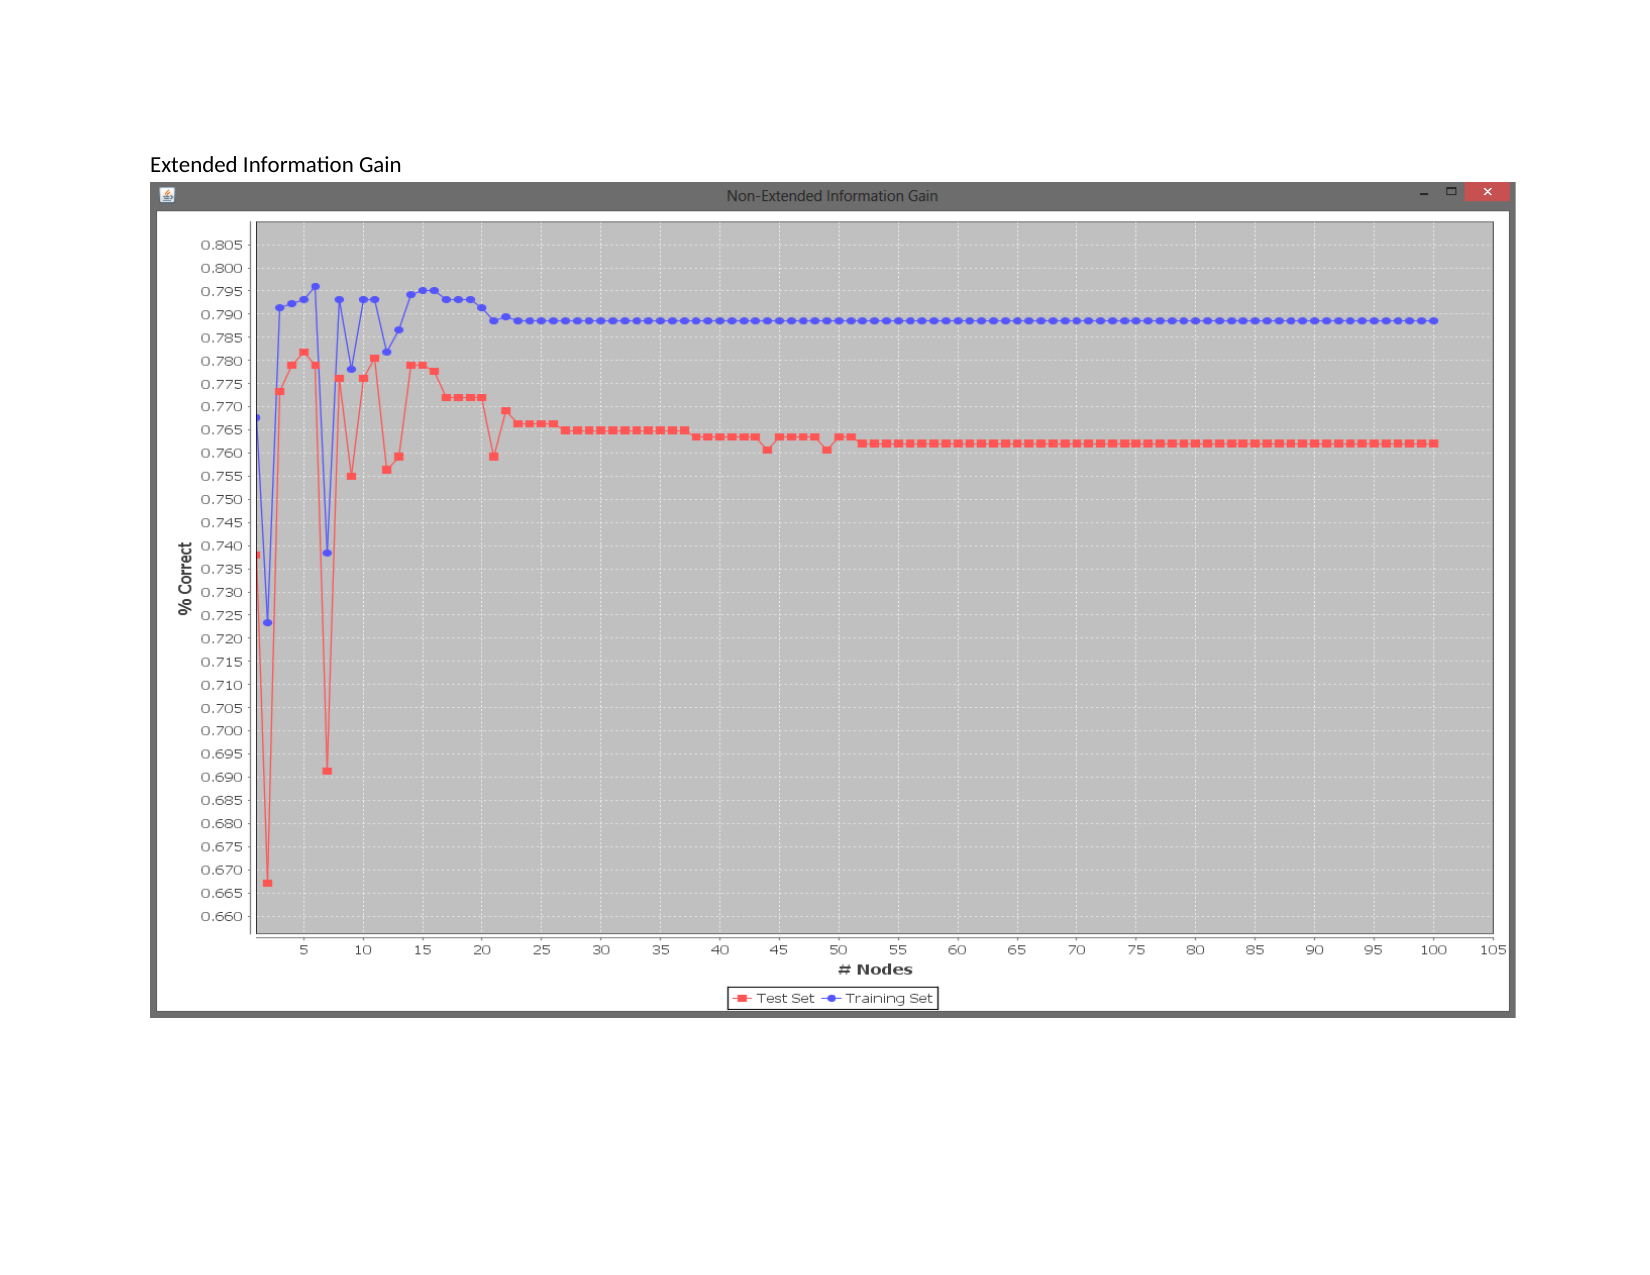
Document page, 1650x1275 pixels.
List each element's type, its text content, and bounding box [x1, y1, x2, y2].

text Extended Information Gain [150, 150, 1500, 182]
picture [150, 182, 1516, 1018]
